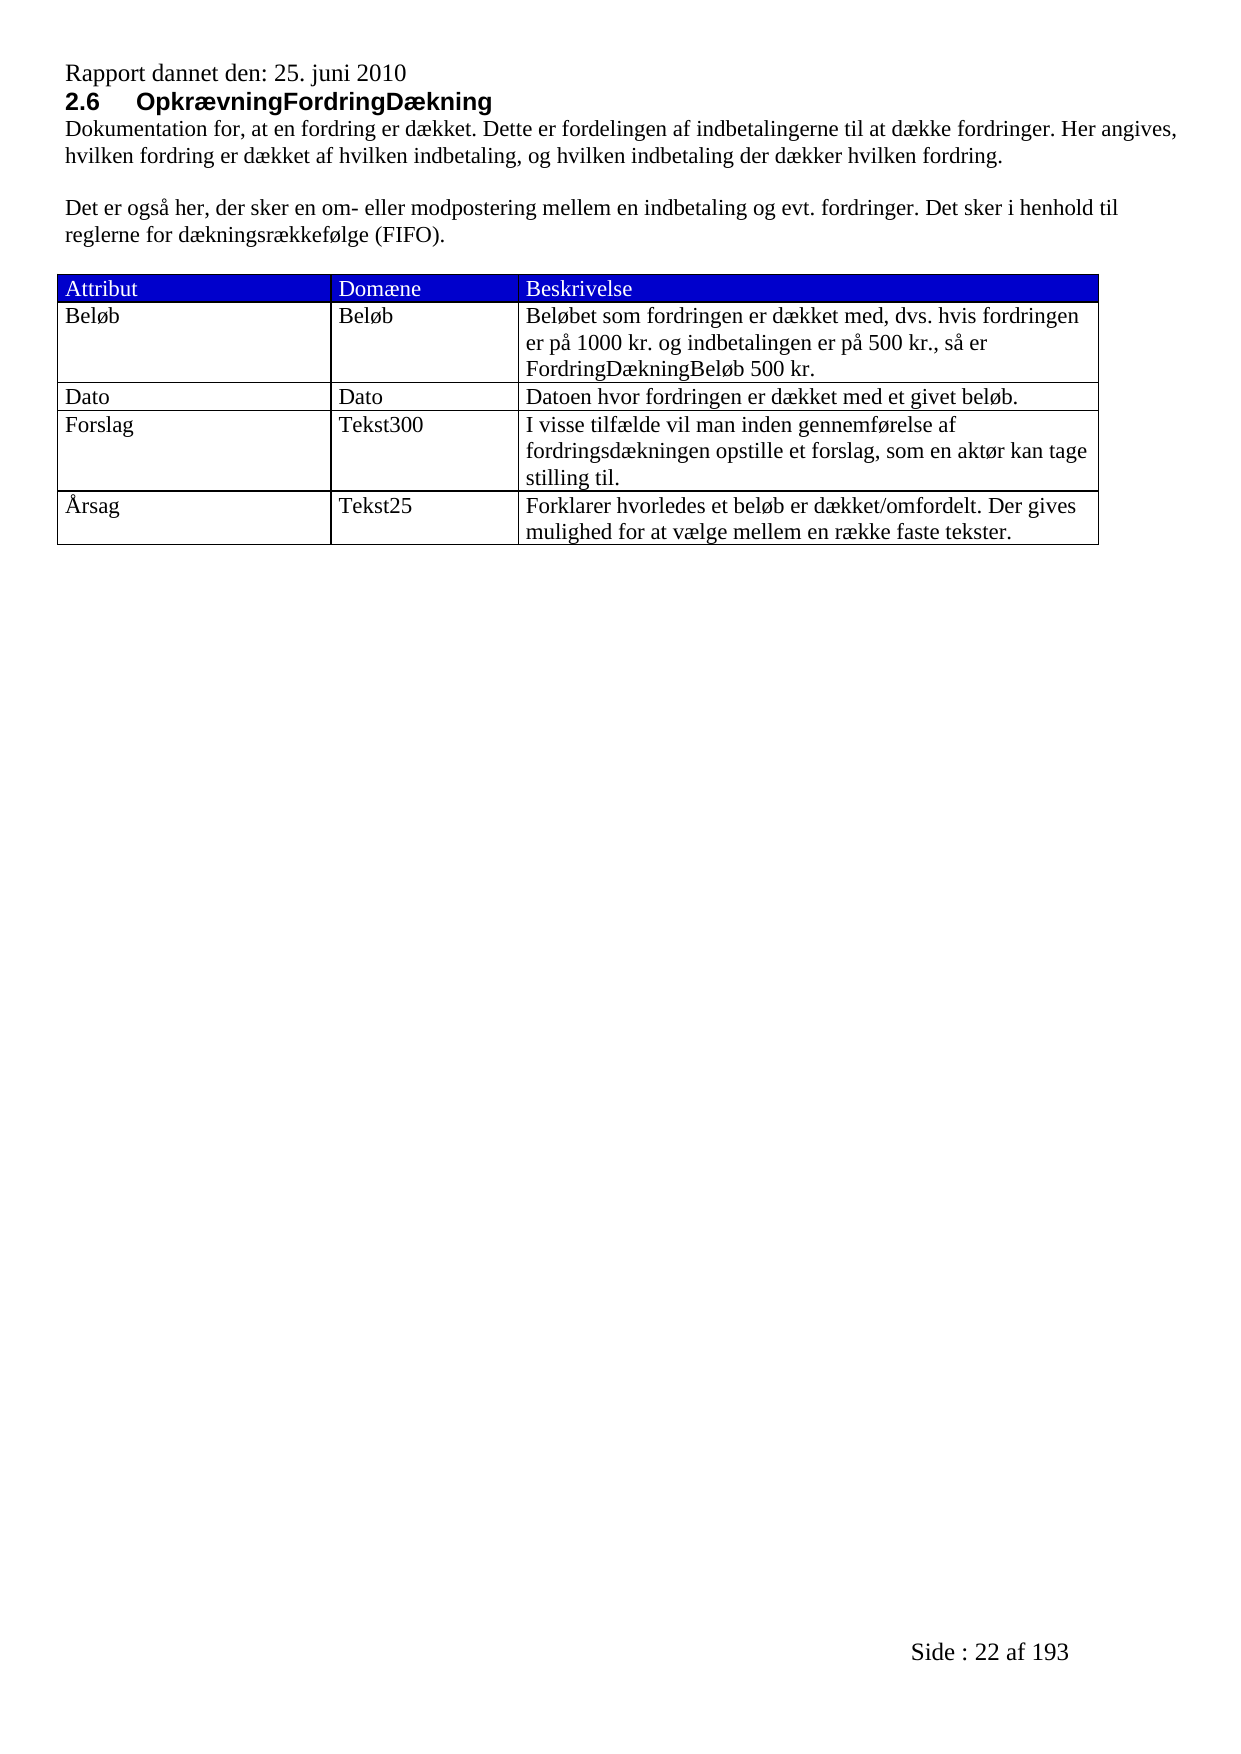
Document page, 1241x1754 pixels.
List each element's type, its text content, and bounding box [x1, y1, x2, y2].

table_cell Forslag [58, 411, 330, 490]
table_cell Forklarer hvorledes et beløb er dækket/omfordelt. Der gives mulighed for at vælge mellem en række faste tekster. [519, 492, 1098, 544]
table_header Beskrivelse [519, 275, 1098, 301]
table_cell Dato [332, 383, 518, 409]
table_cell I visse tilfælde vil man inden gennemførelse af fordringsdækningen opstille et forslag, som en aktør kan tage stilling til. [519, 411, 1098, 490]
table_cell Beløbet som fordringen er dækket med, dvs. hvis fordringen er på 1000 kr. og indbetalingen er på 500 kr., så er FordringDækningBeløb 500 kr. [519, 303, 1098, 382]
table_cell Dato [58, 383, 330, 409]
table_header Attribut [58, 275, 330, 301]
table_cell Beløb [58, 303, 330, 382]
table_cell Årsag [58, 492, 330, 544]
subtitle OpkrævningFordringDækning [65, 87, 1181, 115]
table_cell Beløb [332, 303, 518, 382]
table_cell Tekst300 [332, 411, 518, 490]
text Det er også her, der sker en om- eller modpostering mellem en indbetaling og evt. fordringer. Det sker i henhold til reglerne for dækningsrækkefølge (FIFO). [65, 194, 1181, 247]
table_cell Tekst25 [332, 492, 518, 544]
table_header Domæne [332, 275, 518, 301]
text Dokumentation for, at en fordring er dækket. Dette er fordelingen af indbetalingerne til at dække fordringer. Her angives, hvilken fordring er dækket af hvilken indbetaling, og hvilken indbetaling der dækker hvilken fordring. [65, 115, 1181, 168]
table_cell Datoen hvor fordringen er dækket med et givet beløb. [519, 383, 1098, 409]
